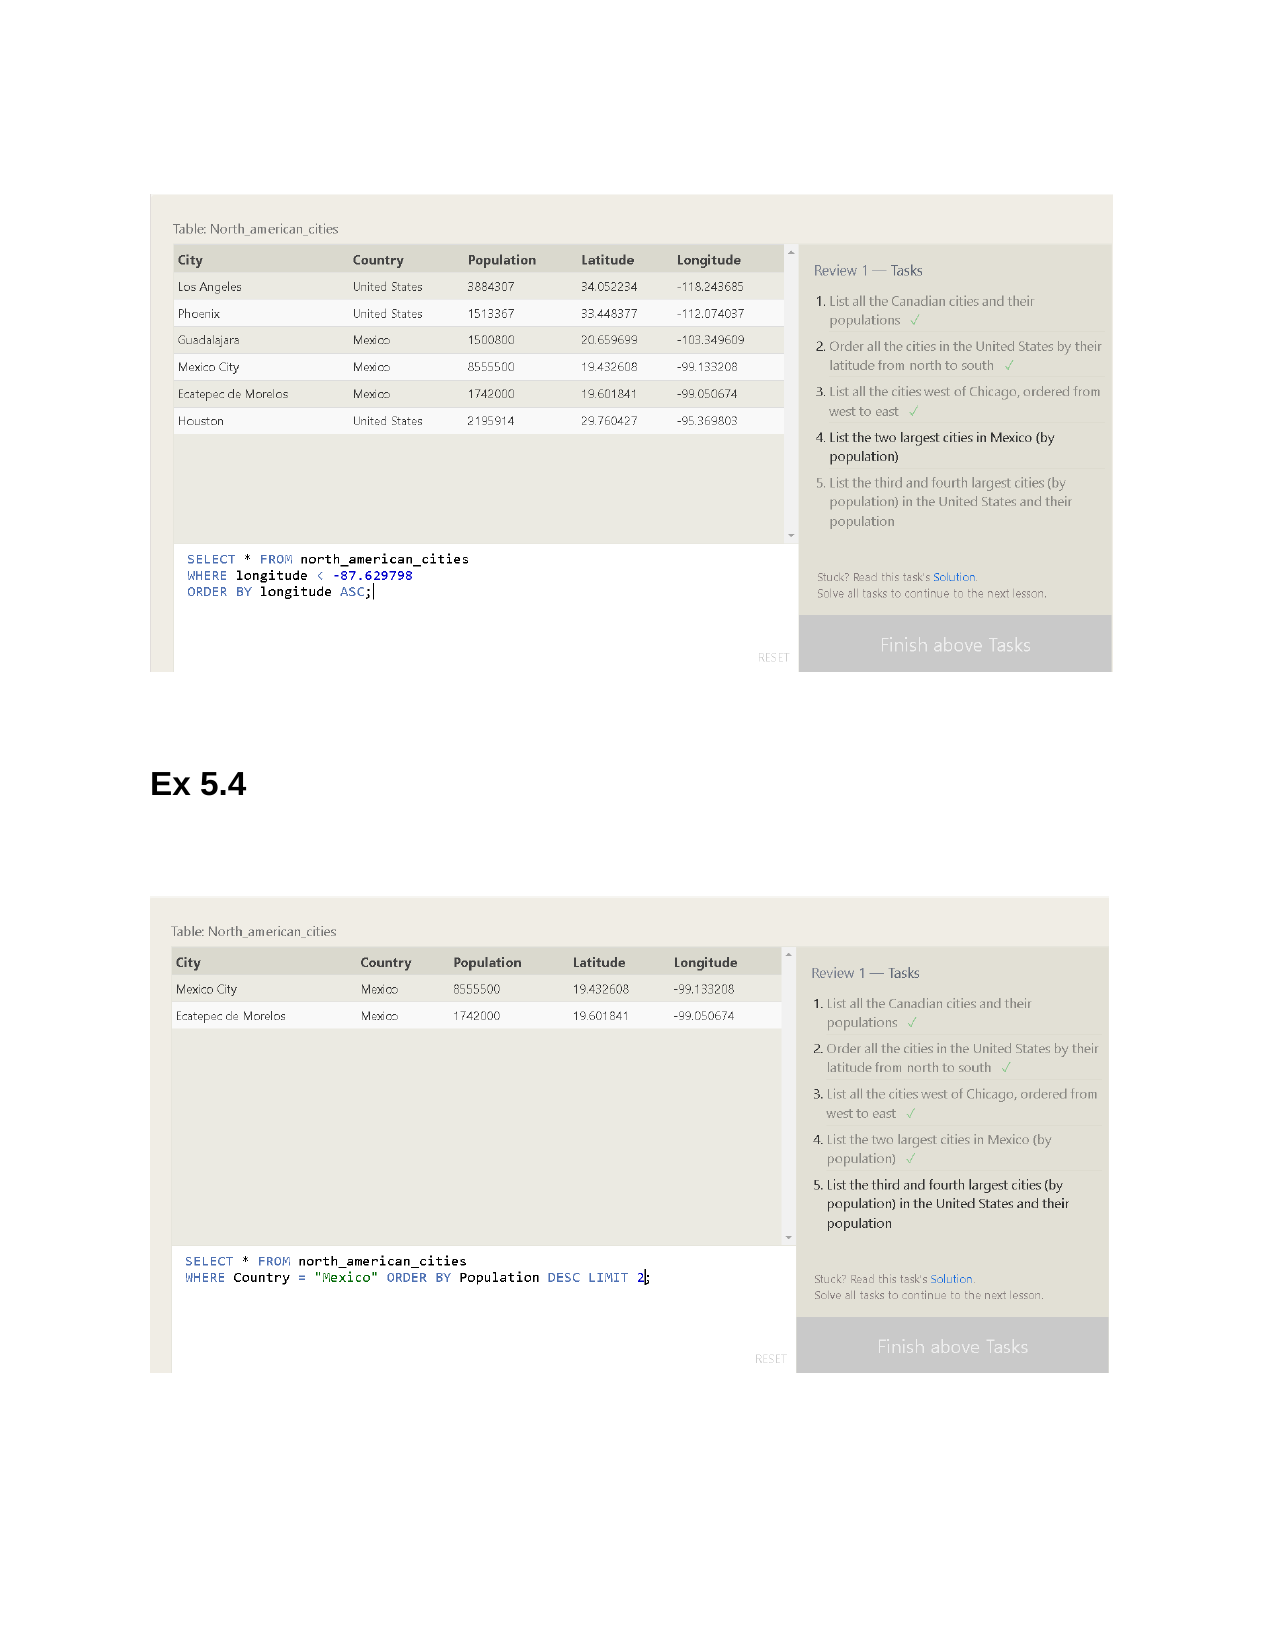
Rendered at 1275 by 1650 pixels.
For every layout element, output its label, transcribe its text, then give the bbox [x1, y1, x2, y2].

text Ex 5.4 [150, 764, 1125, 802]
picture [150, 194, 1113, 672]
picture [150, 896, 1109, 1373]
